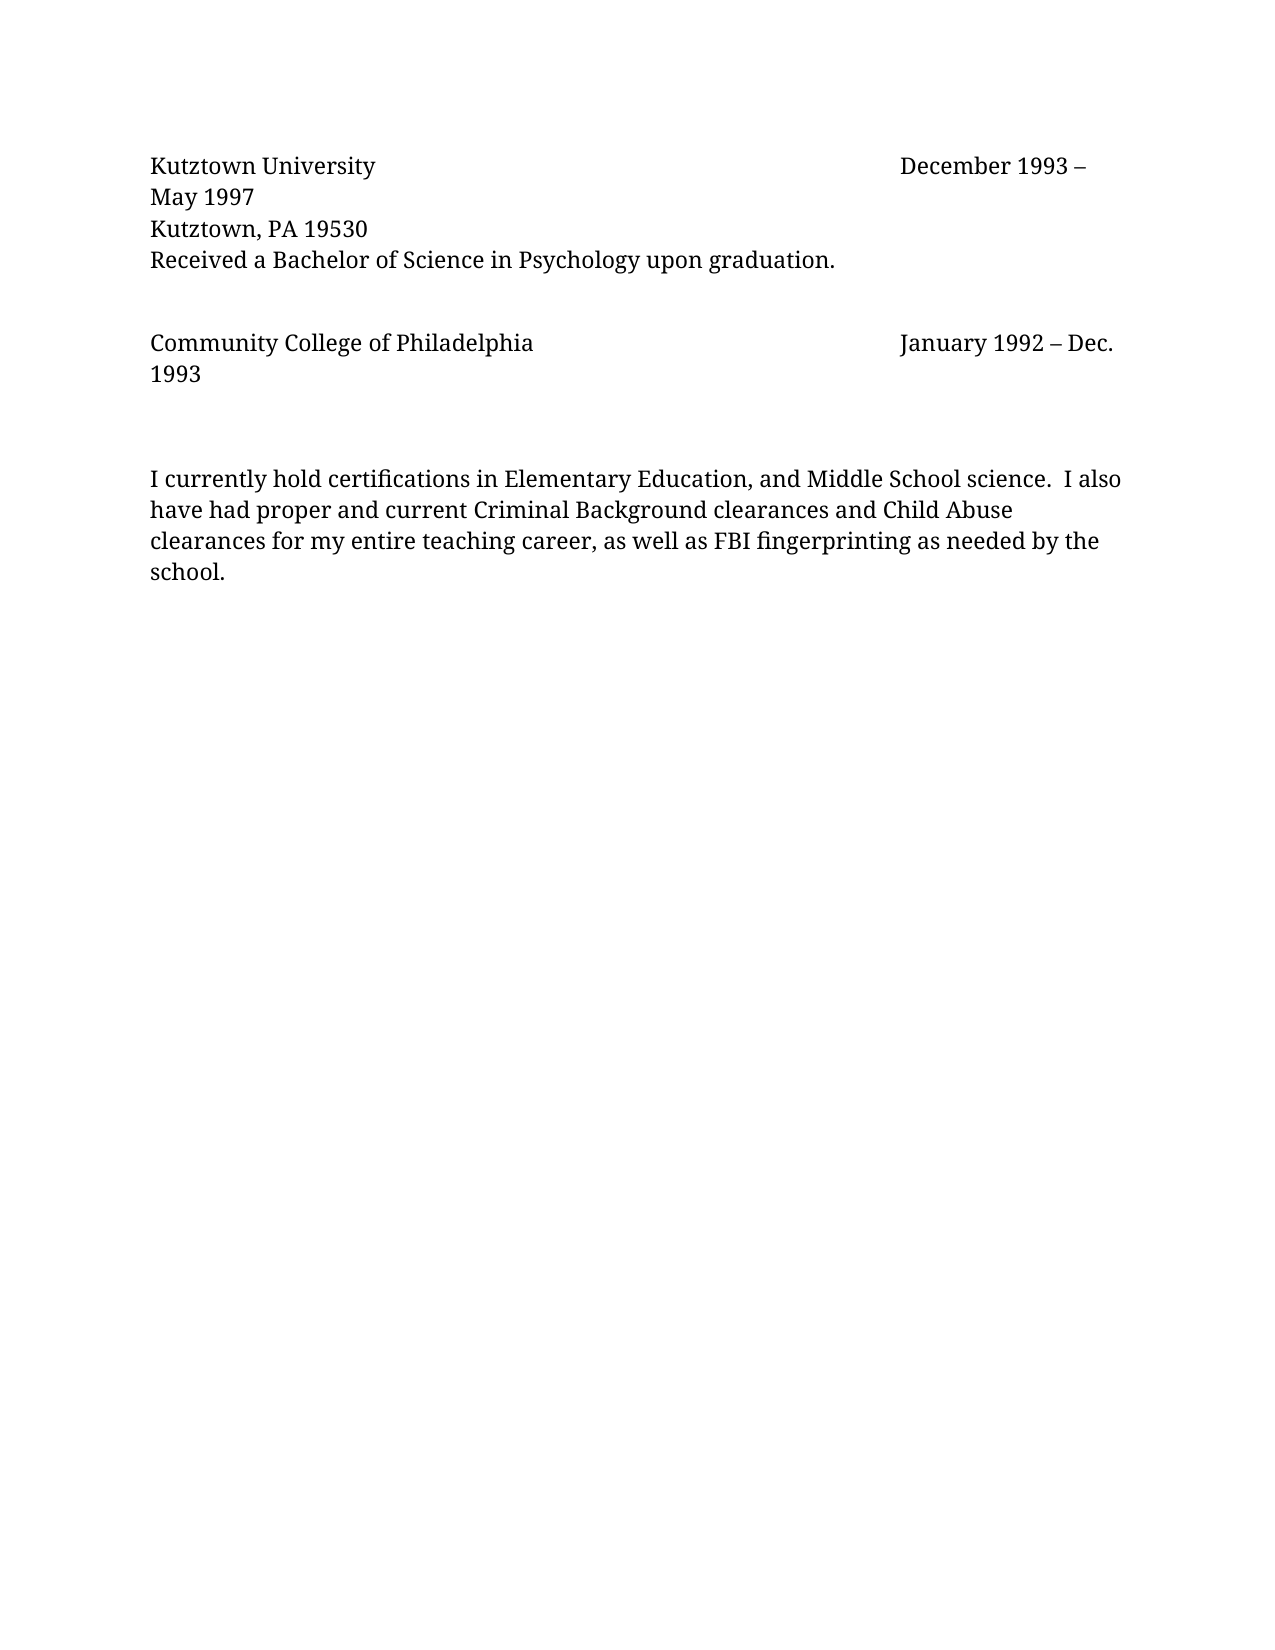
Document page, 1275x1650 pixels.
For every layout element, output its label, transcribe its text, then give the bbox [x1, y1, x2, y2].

text Kutztown, PA 19530 [150, 212, 1125, 244]
text Community College of Philadelphia January 1992 – Dec. 1993 [150, 327, 1125, 389]
text I currently hold certifications in Elementary Education, and Middle School science. I also have had proper and current Criminal Background clearances and Child Abuse clearances for my entire teaching career, as well as FBI fingerprinting as needed by the school. [150, 462, 1125, 587]
text Kutztown University December 1993 – May 1997 [150, 150, 1125, 212]
text Received a Bachelor of Science in Psychology upon graduation. [150, 244, 1125, 275]
